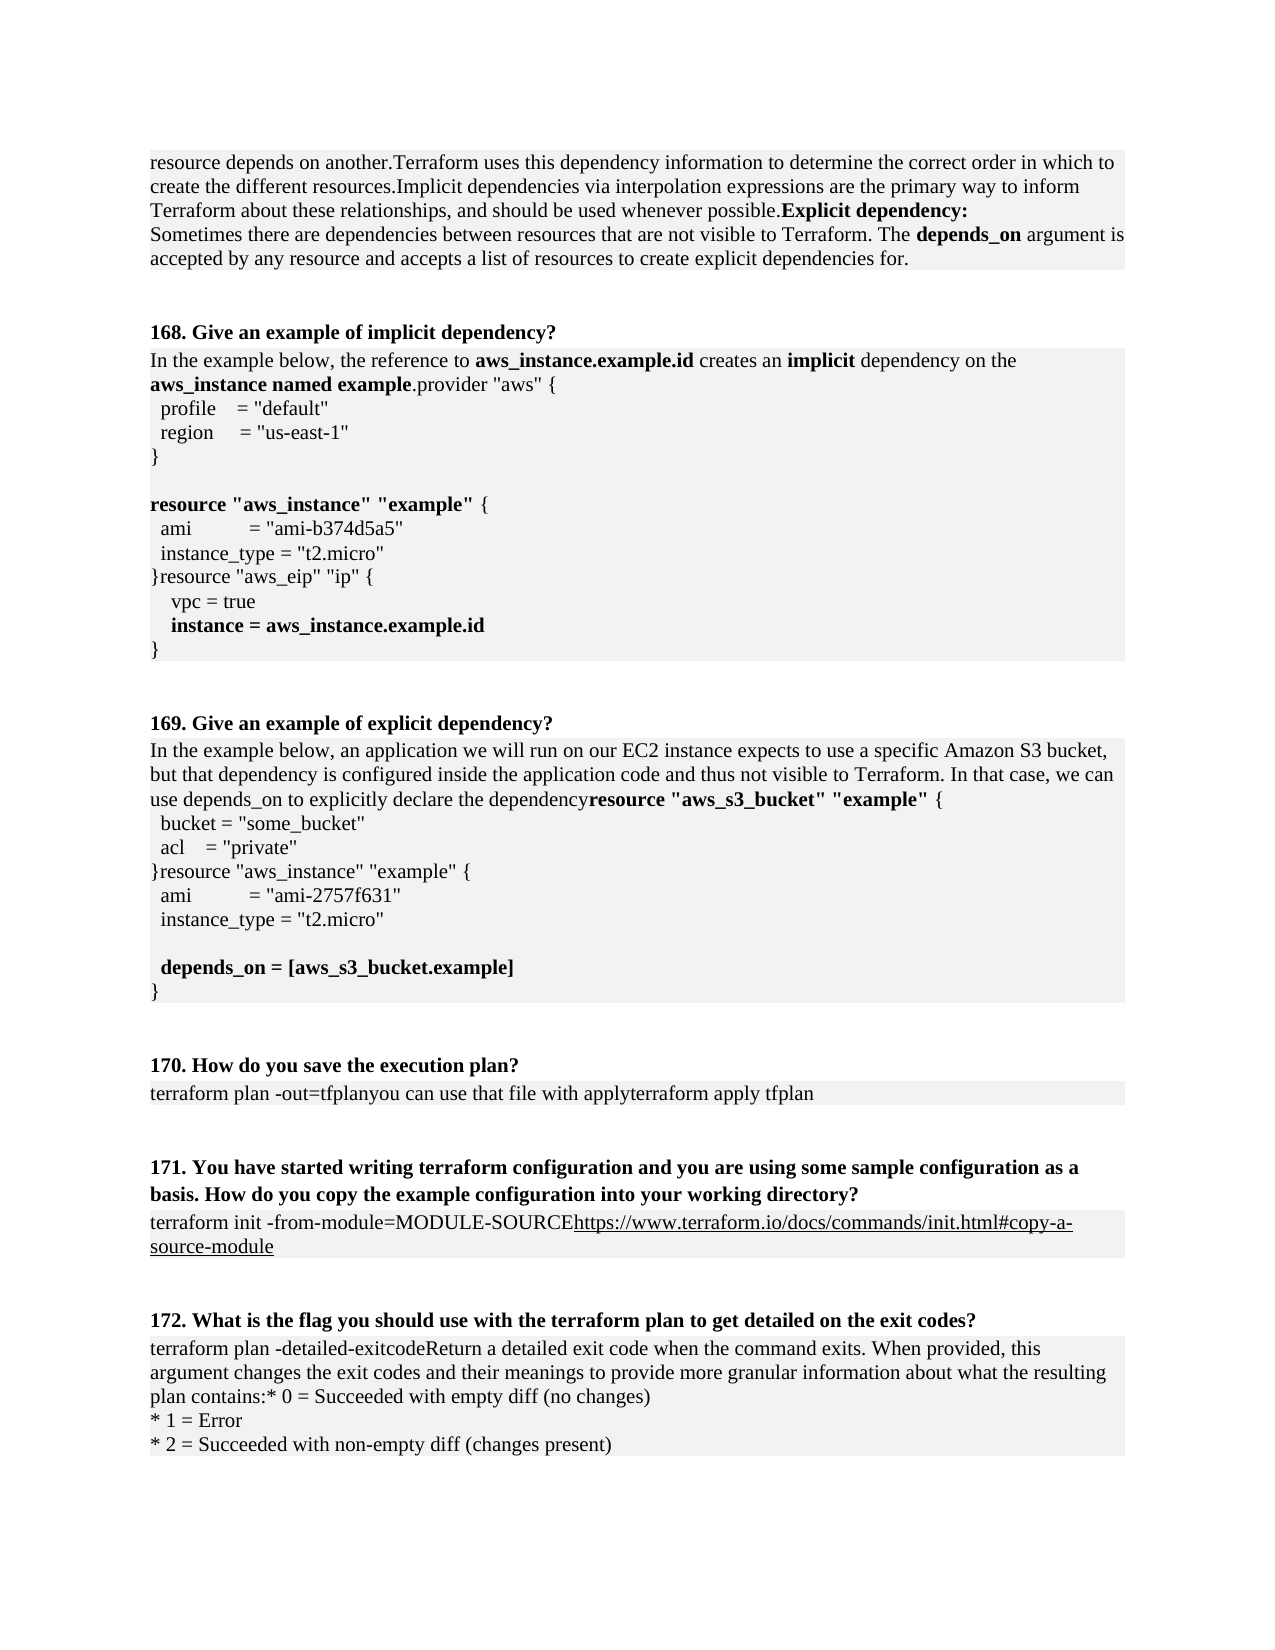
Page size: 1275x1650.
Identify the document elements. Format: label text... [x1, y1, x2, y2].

text 172. What is the flag you should use with the terraform plan to get detailed on the exit codes? [150, 1308, 1125, 1332]
text terraform plan -out=tfplanyou can use that file with applyterraform apply tfplan [150, 1081, 1125, 1105]
text 169. Give an example of explicit dependency? [150, 711, 1125, 735]
text In the example below, the reference to aws_instance.example.id creates an implicit dependency on the aws_instance named example.provider "aws" { profile = "default" region = "us-east-1" } resource "aws_instance" "example" { ami = "ami-b374d5a5" instance_type = "t2.micro" }resource "aws_eip" "ip" { vpc = true instance = aws_instance.example.id } [150, 348, 1125, 661]
text terraform plan -detailed-exitcodeReturn a detailed exit code when the command exits. When provided, this argument changes the exit codes and their meanings to provide more granular information about what the resulting plan contains:* 0 = Succeeded with empty diff (no changes) * 1 = Error * 2 = Succeeded with non-empty diff (changes present) [150, 1336, 1125, 1456]
text 168. Give an example of implicit dependency? [150, 320, 1125, 344]
text 171. You have started writing terraform configuration and you are using some sample configuration as a basis. How do you copy the example configuration into your working directory? [150, 1155, 1125, 1206]
text In the example below, an application we will run on our EC2 instance expects to use a specific Amazon S3 bucket, but that dependency is configured inside the application code and thus not visible to Terraform. In that case, we can use depends_on to explicitly declare the dependencyresource "aws_s3_bucket" "example" { bucket = "some_bucket" acl = "private" }resource "aws_instance" "example" { ami = "ami-2757f631" instance_type = "t2.micro" depends_on = [aws_s3_bucket.example] } [150, 738, 1125, 1003]
text terraform init -from-module=MODULE-SOURCEhttps://www.terraform.io/docs/commands/init.html#copy-a-source-module [150, 1210, 1125, 1258]
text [150, 150, 1125, 270]
text 170. How do you save the execution plan? [150, 1053, 1125, 1077]
